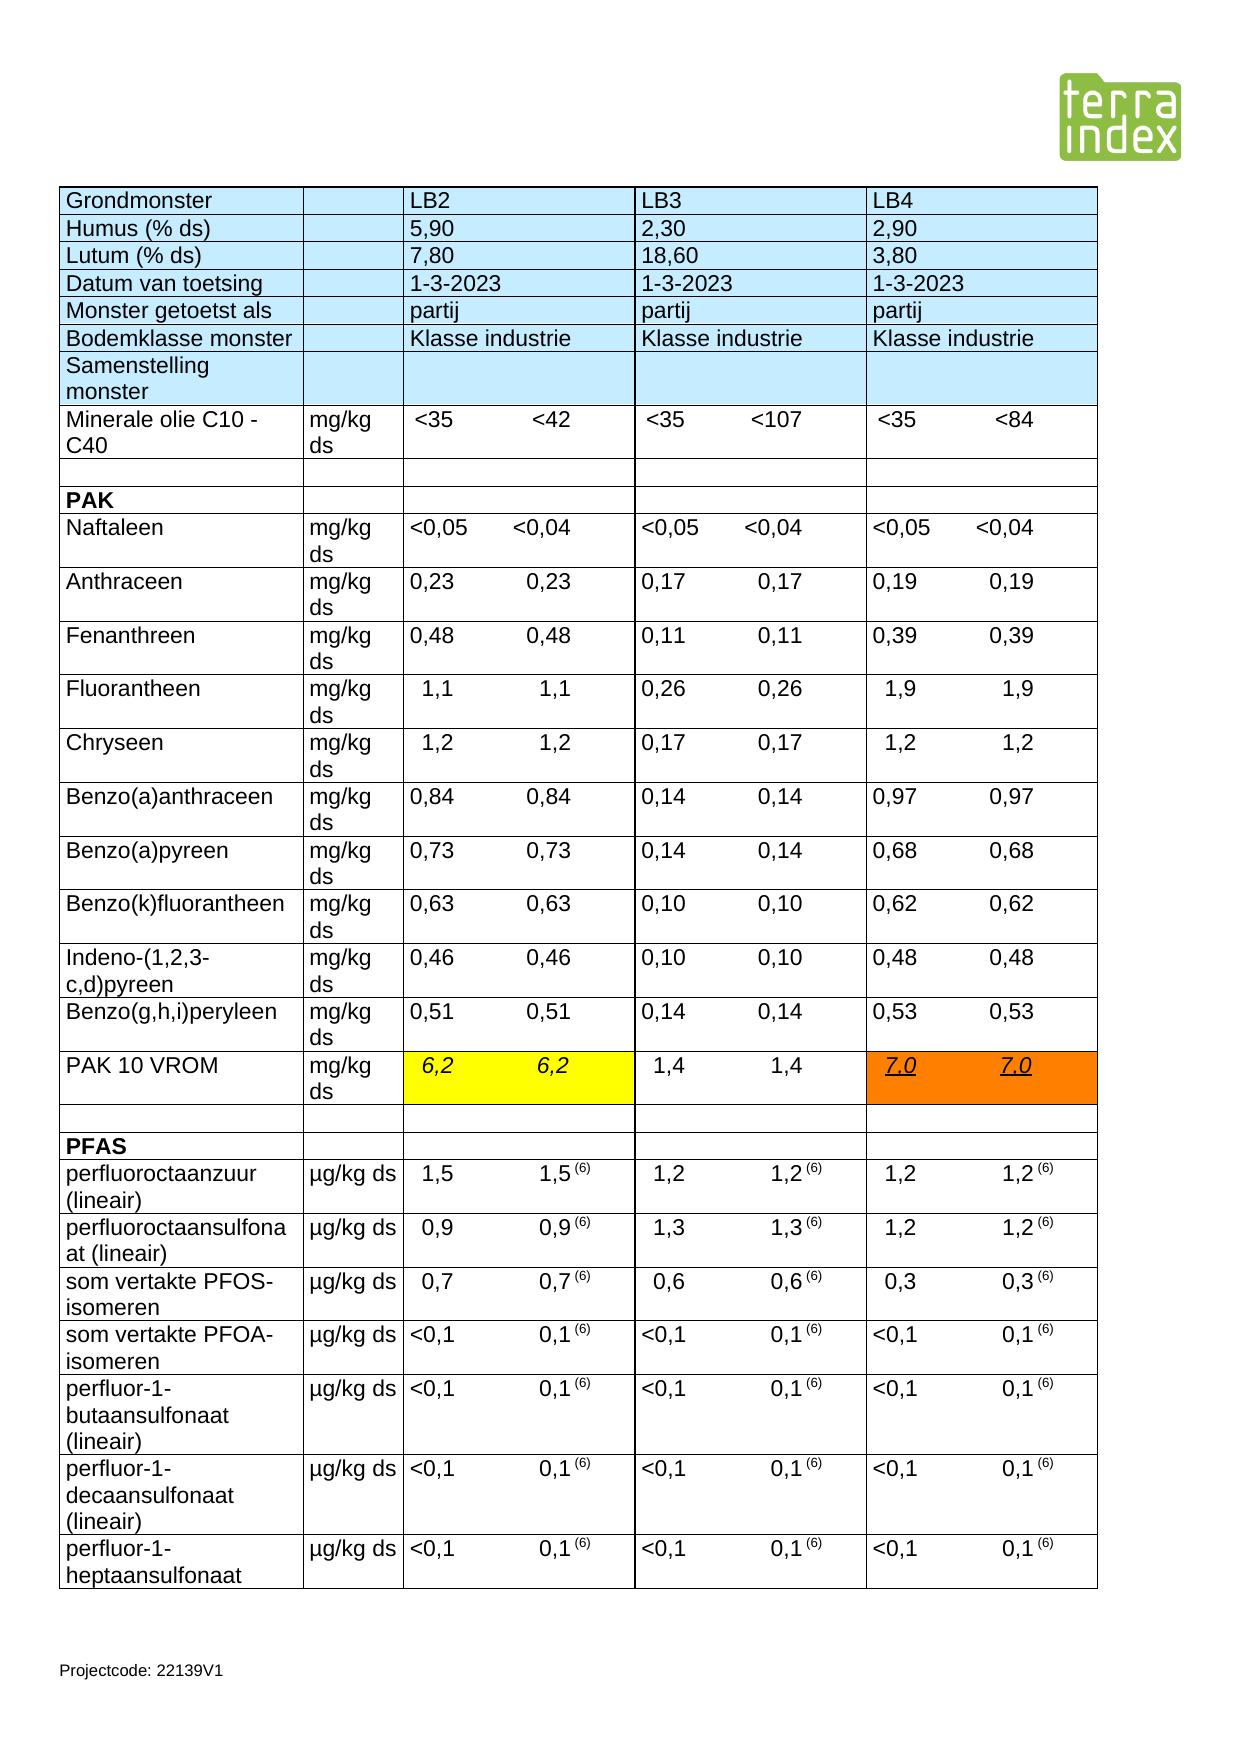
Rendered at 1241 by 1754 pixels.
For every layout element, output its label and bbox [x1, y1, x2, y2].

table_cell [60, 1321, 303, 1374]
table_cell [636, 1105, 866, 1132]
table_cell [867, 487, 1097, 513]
picture [1059, 73, 1182, 161]
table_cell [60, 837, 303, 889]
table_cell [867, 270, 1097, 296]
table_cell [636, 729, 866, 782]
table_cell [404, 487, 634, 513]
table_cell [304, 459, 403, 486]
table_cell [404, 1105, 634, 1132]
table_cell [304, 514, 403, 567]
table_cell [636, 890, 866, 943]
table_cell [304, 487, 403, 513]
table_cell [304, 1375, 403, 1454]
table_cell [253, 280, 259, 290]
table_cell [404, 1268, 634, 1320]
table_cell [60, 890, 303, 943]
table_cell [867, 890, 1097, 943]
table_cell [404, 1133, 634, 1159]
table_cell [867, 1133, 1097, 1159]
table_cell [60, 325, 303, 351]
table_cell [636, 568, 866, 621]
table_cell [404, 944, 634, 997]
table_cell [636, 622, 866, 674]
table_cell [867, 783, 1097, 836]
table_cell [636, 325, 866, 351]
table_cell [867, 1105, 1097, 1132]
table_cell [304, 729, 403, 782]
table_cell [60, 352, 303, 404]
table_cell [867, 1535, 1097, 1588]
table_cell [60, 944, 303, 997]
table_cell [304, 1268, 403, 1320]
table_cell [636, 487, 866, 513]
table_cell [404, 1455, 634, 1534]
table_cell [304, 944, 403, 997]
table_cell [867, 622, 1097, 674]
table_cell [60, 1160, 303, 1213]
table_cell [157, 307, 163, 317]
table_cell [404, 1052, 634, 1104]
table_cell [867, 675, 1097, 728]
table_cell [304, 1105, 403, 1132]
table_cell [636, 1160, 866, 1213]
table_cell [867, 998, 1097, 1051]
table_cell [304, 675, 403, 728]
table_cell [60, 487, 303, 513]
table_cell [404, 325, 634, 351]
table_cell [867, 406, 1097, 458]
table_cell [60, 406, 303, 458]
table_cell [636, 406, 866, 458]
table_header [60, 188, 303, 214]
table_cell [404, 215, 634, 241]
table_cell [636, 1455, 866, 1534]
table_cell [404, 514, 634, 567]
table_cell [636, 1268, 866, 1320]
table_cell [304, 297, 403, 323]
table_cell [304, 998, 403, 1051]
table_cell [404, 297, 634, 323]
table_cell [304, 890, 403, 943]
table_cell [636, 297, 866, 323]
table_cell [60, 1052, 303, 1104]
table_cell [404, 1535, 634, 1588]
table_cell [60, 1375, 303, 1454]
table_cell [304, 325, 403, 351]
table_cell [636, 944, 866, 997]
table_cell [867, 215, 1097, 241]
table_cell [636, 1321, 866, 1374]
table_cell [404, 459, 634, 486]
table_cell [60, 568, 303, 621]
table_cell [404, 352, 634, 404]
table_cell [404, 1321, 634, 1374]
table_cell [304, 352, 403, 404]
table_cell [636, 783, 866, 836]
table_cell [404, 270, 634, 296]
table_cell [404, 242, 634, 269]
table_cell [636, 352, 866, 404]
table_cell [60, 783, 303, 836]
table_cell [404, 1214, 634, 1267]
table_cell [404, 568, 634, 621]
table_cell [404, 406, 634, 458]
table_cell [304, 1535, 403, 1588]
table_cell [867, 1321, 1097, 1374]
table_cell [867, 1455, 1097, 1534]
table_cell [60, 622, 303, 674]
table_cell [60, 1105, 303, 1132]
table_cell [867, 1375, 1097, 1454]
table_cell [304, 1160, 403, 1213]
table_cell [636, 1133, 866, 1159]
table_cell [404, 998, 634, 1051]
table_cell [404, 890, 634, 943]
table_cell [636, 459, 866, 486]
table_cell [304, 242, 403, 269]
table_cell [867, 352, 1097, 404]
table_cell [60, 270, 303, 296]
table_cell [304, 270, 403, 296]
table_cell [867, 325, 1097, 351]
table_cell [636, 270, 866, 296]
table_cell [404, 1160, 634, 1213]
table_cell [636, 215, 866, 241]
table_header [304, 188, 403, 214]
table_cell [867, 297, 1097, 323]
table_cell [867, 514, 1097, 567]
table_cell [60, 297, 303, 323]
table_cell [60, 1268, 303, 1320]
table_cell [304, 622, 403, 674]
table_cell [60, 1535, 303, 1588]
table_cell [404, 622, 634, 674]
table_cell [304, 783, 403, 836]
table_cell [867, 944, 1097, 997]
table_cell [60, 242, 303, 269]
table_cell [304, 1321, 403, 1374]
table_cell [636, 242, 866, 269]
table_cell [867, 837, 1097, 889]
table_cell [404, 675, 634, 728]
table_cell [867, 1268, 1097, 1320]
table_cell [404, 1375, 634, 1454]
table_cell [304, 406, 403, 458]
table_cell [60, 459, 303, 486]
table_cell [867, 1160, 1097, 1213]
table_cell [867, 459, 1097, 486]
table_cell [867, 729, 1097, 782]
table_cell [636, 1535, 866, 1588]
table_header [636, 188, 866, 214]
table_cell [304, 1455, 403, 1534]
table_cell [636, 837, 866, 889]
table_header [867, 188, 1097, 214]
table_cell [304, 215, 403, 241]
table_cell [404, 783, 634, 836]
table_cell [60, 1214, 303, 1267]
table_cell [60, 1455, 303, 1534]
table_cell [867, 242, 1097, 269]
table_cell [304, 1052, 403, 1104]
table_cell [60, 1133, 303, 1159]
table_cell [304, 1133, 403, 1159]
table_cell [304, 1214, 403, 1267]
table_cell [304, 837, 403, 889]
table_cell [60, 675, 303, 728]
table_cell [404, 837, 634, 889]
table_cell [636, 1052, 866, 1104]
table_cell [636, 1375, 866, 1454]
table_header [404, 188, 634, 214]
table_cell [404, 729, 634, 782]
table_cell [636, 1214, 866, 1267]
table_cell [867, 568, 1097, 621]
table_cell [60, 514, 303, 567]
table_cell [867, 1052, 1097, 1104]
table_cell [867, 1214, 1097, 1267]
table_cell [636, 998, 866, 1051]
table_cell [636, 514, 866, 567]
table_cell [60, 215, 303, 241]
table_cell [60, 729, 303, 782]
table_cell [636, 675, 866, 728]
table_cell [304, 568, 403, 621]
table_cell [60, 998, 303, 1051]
